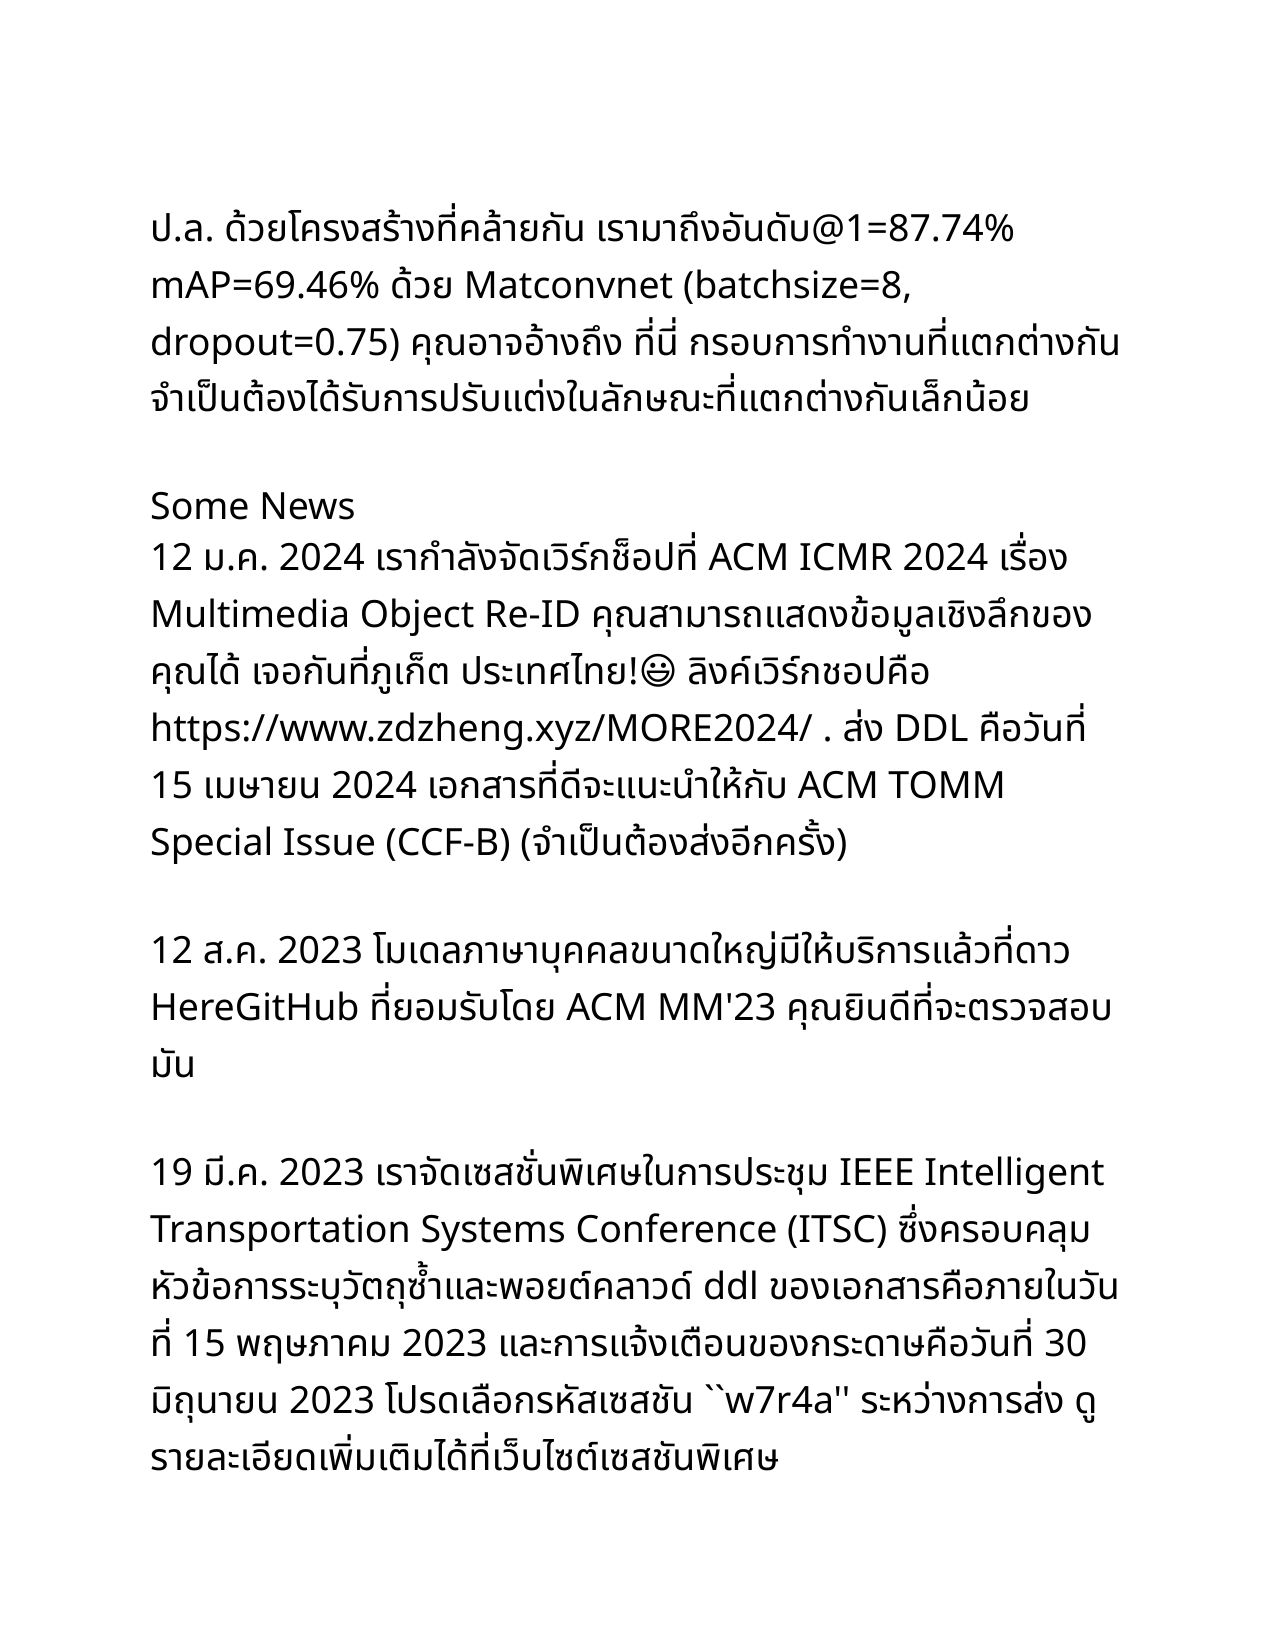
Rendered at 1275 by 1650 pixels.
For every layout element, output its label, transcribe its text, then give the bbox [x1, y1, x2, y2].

text ป.ล. ด้วยโครงสร้างที่คล้ายกัน เรามาถึงอันดับ@1=87.74% mAP=69.46% ด้วย Matconvnet (batchsize=8, dropout=0.75) คุณอาจอ้างถึง ที่นี่ กรอบการทำงานที่แตกต่างกันจำเป็นต้องได้รับการปรับแต่งในลักษณะที่แตกต่างกันเล็กน้อย [150, 201, 1125, 429]
text 12 ม.ค. 2024 เรากำลังจัดเวิร์กช็อปที่ ACM ICMR 2024 เรื่อง Multimedia Object Re-ID คุณสามารถแสดงข้อมูลเชิงลึกของคุณได้ เจอกันที่ภูเก็ต ประเทศไทย!😃 ลิงค์เวิร์กชอปคือ https://www.zdzheng.xyz/MORE2024/ . ส่ง DDL คือวันที่ 15 เมษายน 2024 เอกสารที่ดีจะแนะนำให้กับ ACM TOMM Special Issue (CCF-B) (จำเป็นต้องส่งอีกครั้ง) [150, 531, 1125, 873]
text 12 ส.ค. 2023 โมเดลภาษาบุคคลขนาดใหญ่มีให้บริการแล้วที่ดาว HereGitHub ที่ยอมรับโดย ACM MM'23 คุณยินดีที่จะตรวจสอบมัน [150, 924, 1125, 1094]
text 19 มี.ค. 2023 เราจัดเซสชั่นพิเศษในการประชุม IEEE Intelligent Transportation Systems Conference (ITSC) ซึ่งครอบคลุมหัวข้อการระบุวัตถุซ้ำและพอยต์คลาวด์ ddl ของเอกสารคือภายในวันที่ 15 พฤษภาคม 2023 และการแจ้งเตือนของกระดาษคือวันที่ 30 มิถุนายน 2023 โปรดเลือกรหัสเซสชัน ``w7r4a'' ระหว่างการส่ง ดูรายละเอียดเพิ่มเติมได้ที่เว็บไซต์เซสชันพิเศษ [150, 1145, 1125, 1487]
text Some News [150, 480, 1125, 531]
